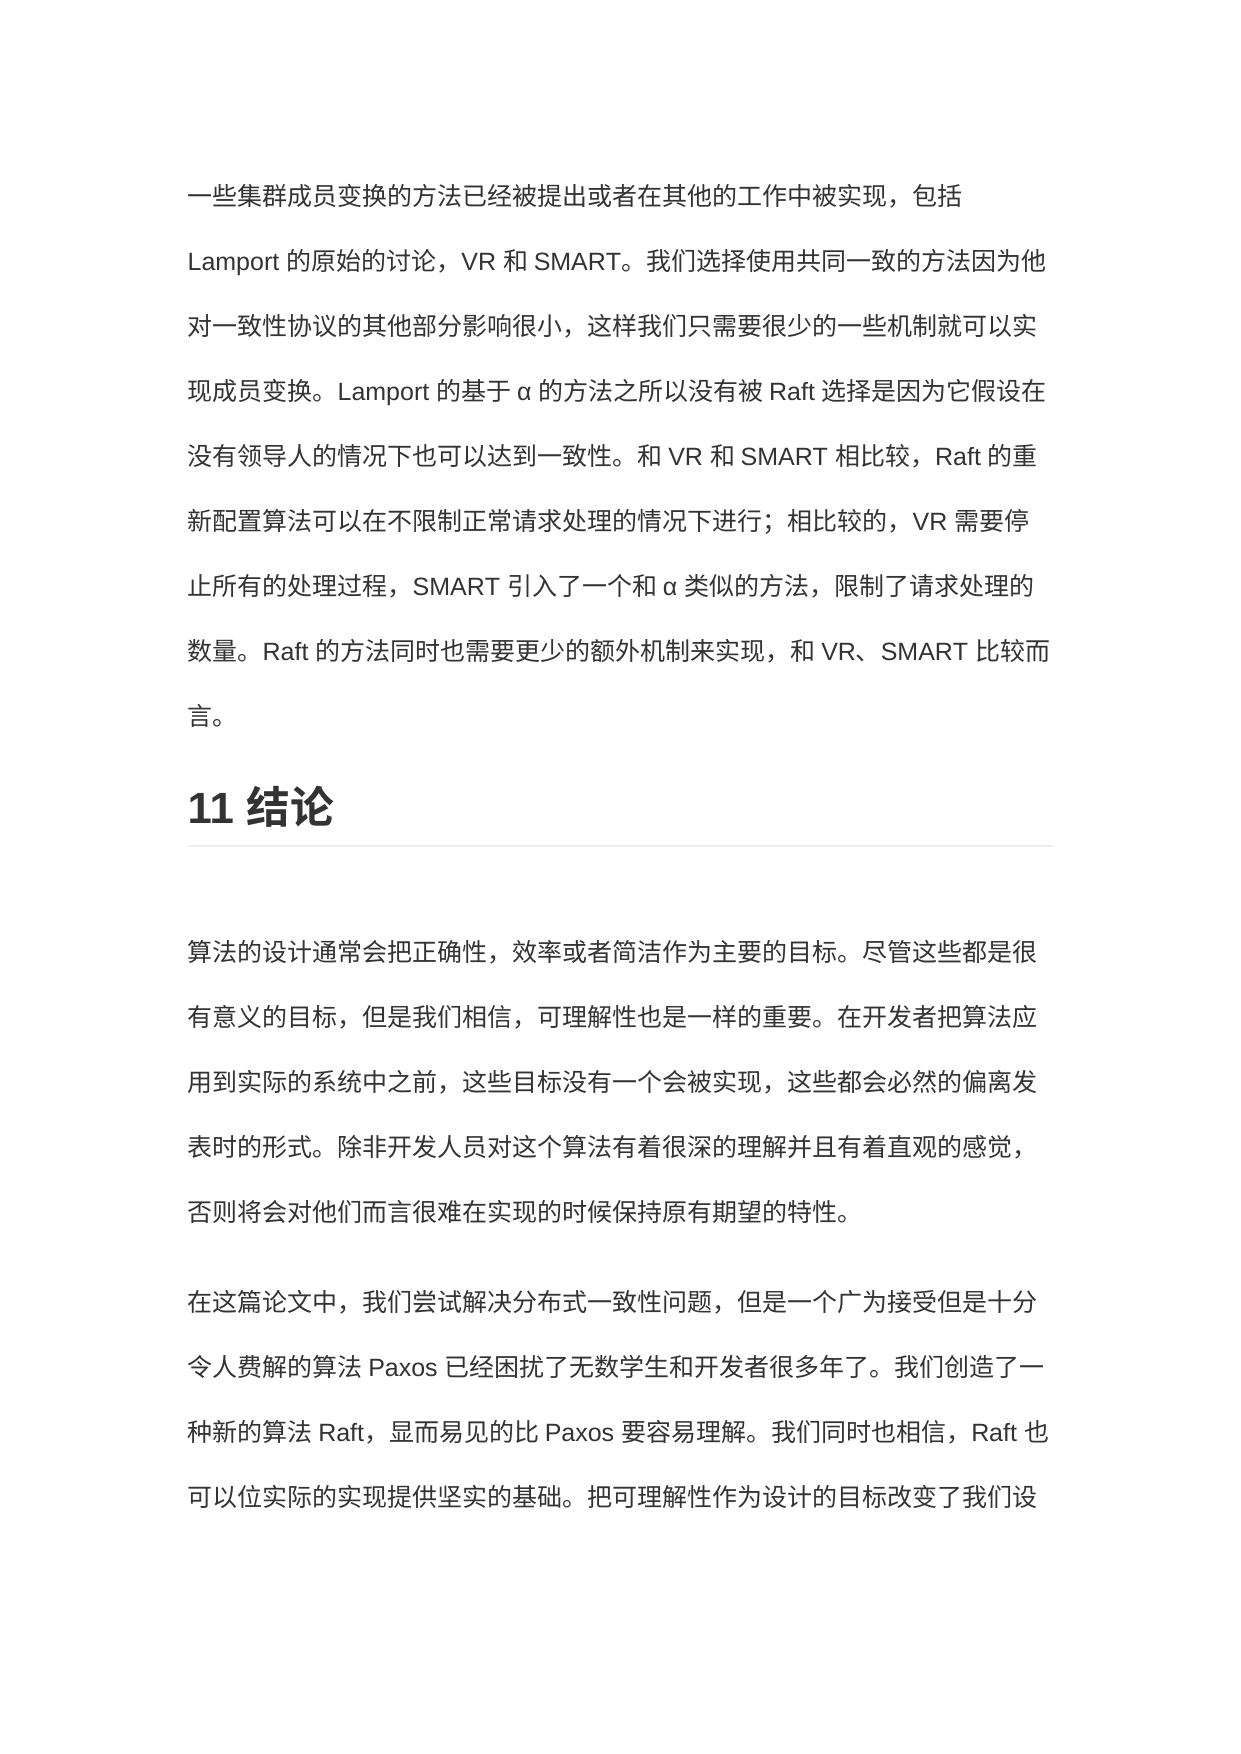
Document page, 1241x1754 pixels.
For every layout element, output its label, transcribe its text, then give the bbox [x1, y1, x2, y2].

subtitle 11 结论 [187, 772, 1053, 847]
text 一些集群成员变换的方法已经被提出或者在其他的工作中被实现，包括 Lamport 的原始的讨论，VR 和 SMART。我们选择使用共同一致的方法因为他对一致性协议的其他部分影响很小，这样我们只需要很少的一些机制就可以实现成员变换。Lamport 的基于 α 的方法之所以没有被 Raft 选择是因为它假设在没有领导人的情况下也可以达到一致性。和 VR 和 SMART 相比较，Raft 的重新配置算法可以在不限制正常请求处理的情况下进行；相比较的，VR 需要停止所有的处理过程，SMART 引入了一个和 α 类似的方法，限制了请求处理的数量。Raft 的方法同时也需要更少的额外机制来实现，和 VR、SMART 比较而言。 [187, 162, 1053, 747]
text 算法的设计通常会把正确性，效率或者简洁作为主要的目标。尽管这些都是很有意义的目标，但是我们相信，可理解性也是一样的重要。在开发者把算法应用到实际的系统中之前，这些目标没有一个会被实现，这些都会必然的偏离发表时的形式。除非开发人员对这个算法有着很深的理解并且有着直观的感觉，否则将会对他们而言很难在实现的时候保持原有期望的特性。 [187, 918, 1053, 1243]
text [187, 1268, 1053, 1528]
